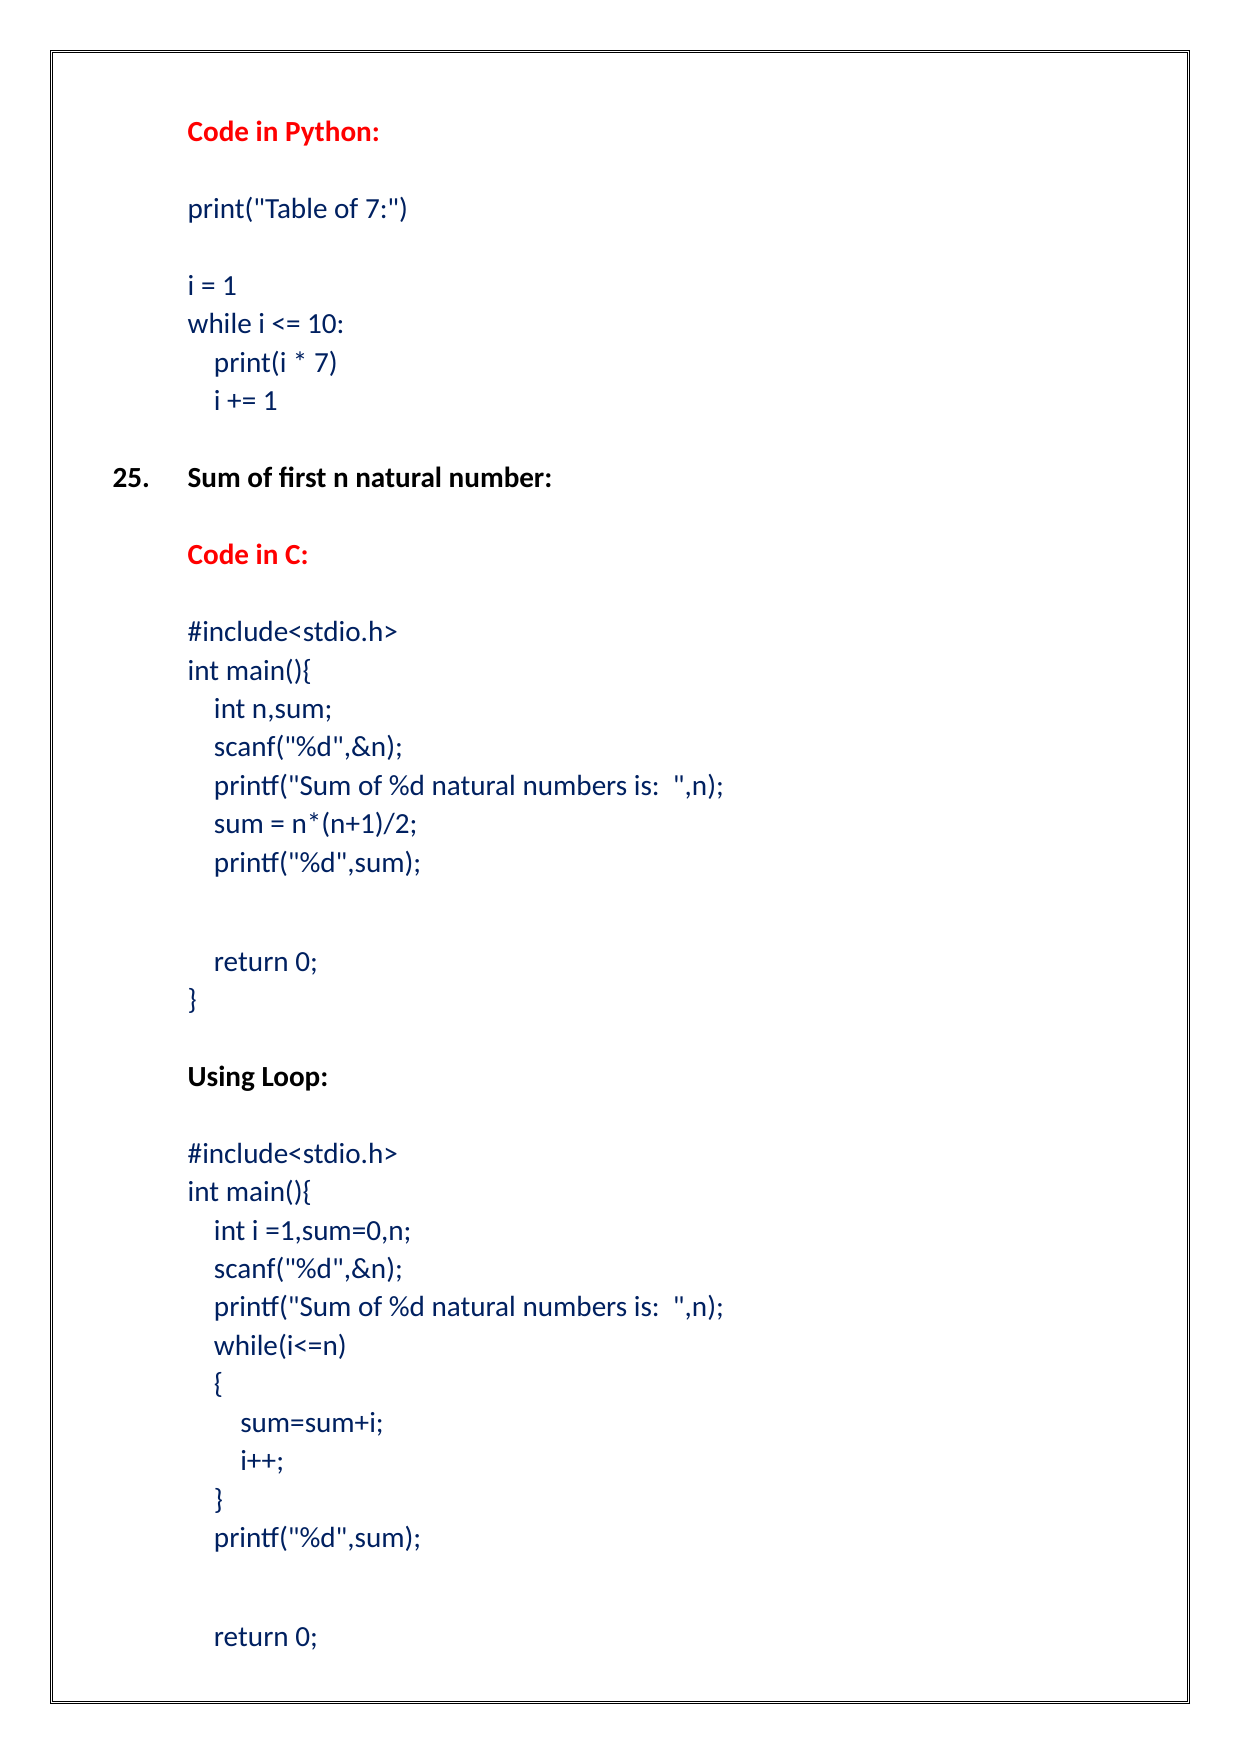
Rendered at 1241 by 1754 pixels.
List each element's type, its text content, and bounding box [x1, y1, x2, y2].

list #include<stdio.h> [187, 613, 1165, 649]
list i += 1 [187, 382, 1165, 418]
list return 0; [187, 1618, 1165, 1654]
list scanf("%d",&n); [187, 1250, 1165, 1286]
list { [187, 1365, 1165, 1401]
list sum = n*(n+1)/2; [187, 805, 1165, 841]
list printf("%d",sum); [187, 844, 1165, 879]
list int n,sum; [187, 690, 1165, 726]
list i = 1 [187, 267, 1165, 303]
list scanf("%d",&n); [187, 728, 1165, 764]
list int main(){ [187, 1173, 1165, 1209]
list while(i<=n) [187, 1327, 1165, 1363]
list int main(){ [187, 652, 1165, 687]
list Using Loop: [187, 1058, 1165, 1093]
list } [187, 981, 1165, 1017]
list Code in Python: [187, 113, 1165, 149]
list #include<stdio.h> [187, 1135, 1165, 1170]
list Sum of first n natural number: [112, 459, 1165, 495]
list return 0; [187, 943, 1165, 978]
list } [187, 1481, 1165, 1516]
list i++; [187, 1442, 1165, 1478]
list printf("%d",sum); [187, 1519, 1165, 1555]
list int i =1,sum=0,n; [187, 1212, 1165, 1247]
list Code in C: [187, 536, 1165, 572]
list printf("Sum of %d natural numbers is: ",n); [187, 1288, 1165, 1324]
list printf("Sum of %d natural numbers is: ",n); [187, 767, 1165, 802]
list print("Table of 7:") [187, 190, 1165, 226]
list sum=sum+i; [187, 1404, 1165, 1439]
list while i <= 10: [187, 306, 1165, 341]
list print(i * 7) [187, 344, 1165, 380]
